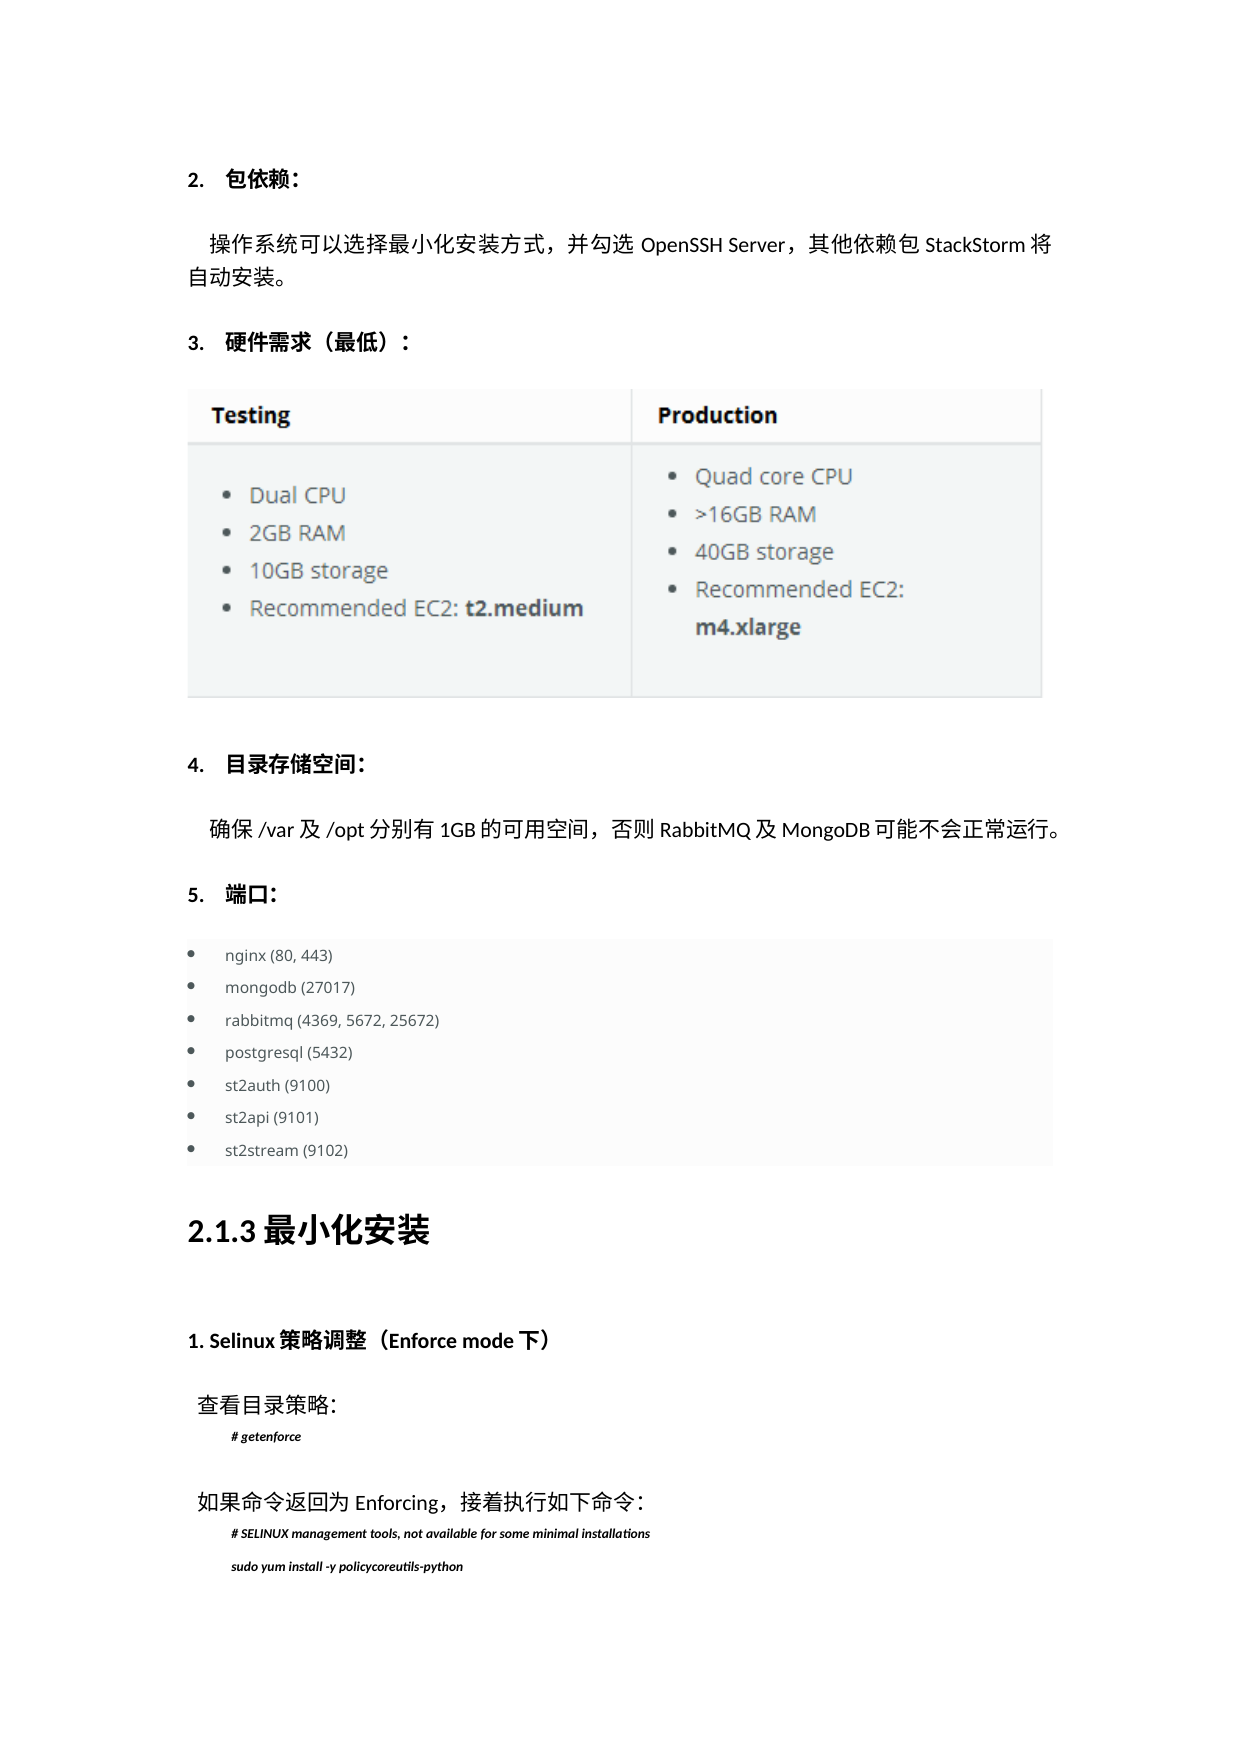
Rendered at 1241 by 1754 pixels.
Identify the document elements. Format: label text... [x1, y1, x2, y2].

list st2auth (9100) [187, 1069, 1053, 1101]
list postgresql (5432) [187, 1036, 1053, 1069]
list nginx (80, 443) [187, 939, 1053, 971]
text sudo yum install -y policycoreutils-python [231, 1550, 1053, 1582]
list 目录存储空间： [187, 747, 1053, 779]
list 端口： [187, 877, 1053, 909]
text 如果命令返回为Enforcing，接着执行如下命令： [187, 1485, 1053, 1517]
text # SELINUX management tools, not available for some minimal installations [231, 1517, 1053, 1550]
text 查看目录策略： [187, 1387, 1053, 1420]
picture [187, 389, 1044, 698]
list mongodb (27017) [187, 971, 1053, 1004]
subtitle 2.1.3 最小化安装 [187, 1195, 1053, 1260]
list 包依赖： [187, 162, 1053, 194]
text # getenforce [187, 1420, 1053, 1452]
text 确保 /var 及 /opt分别有1GB的可用空间，否则RabbitMQ及MongoDB可能不会正常运行。 [187, 812, 1053, 844]
list st2api (9101) [187, 1101, 1053, 1134]
text 1. Selinux策略调整（Enforce mode下） [187, 1322, 1053, 1355]
list st2stream (9102) [187, 1134, 1053, 1166]
text 操作系统可以选择最小化安装方式，并勾选OpenSSH Server，其他依赖包StackStorm将自动安装。 [187, 227, 1053, 292]
list 硬件需求（最低）： [187, 324, 1053, 357]
list rabbitmq (4369, 5672, 25672) [187, 1004, 1053, 1036]
